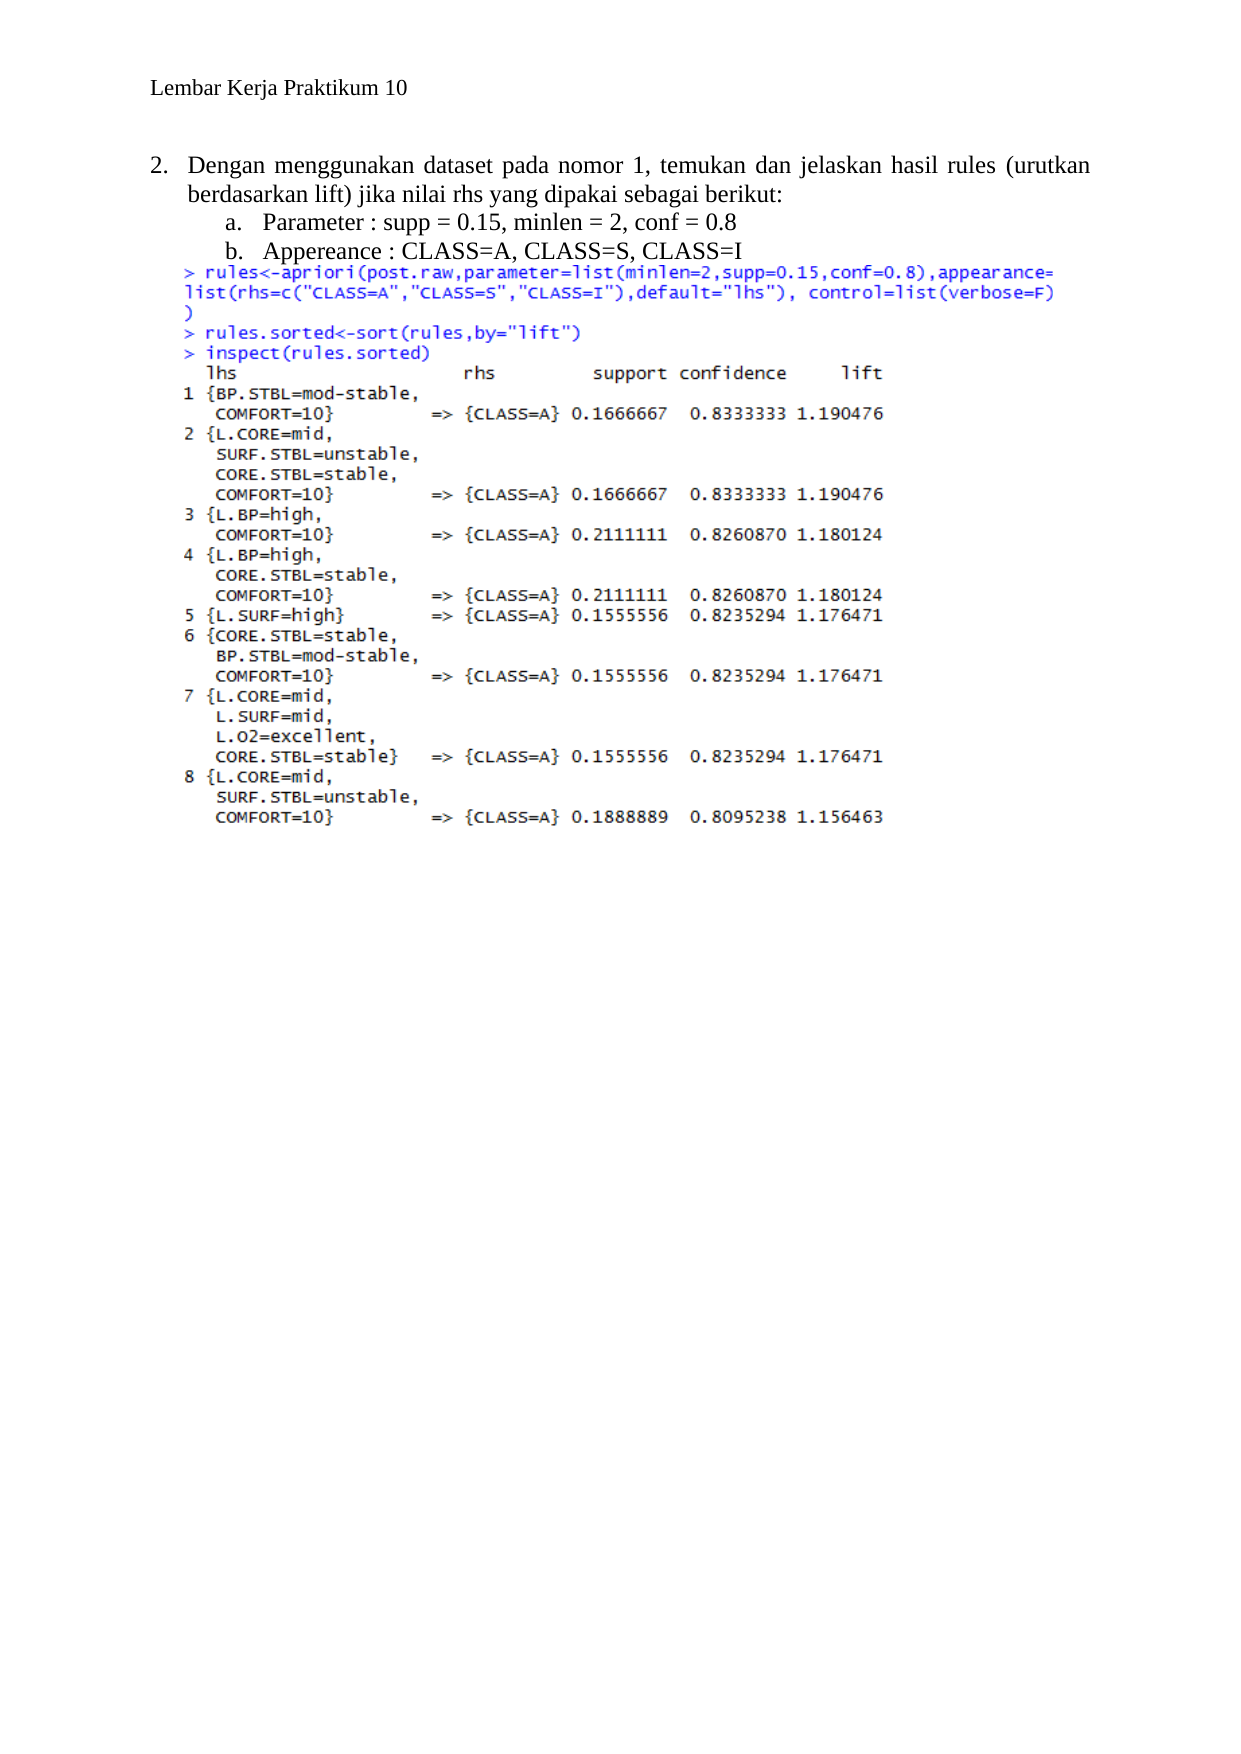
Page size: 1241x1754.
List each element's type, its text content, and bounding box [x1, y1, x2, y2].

list Parameter : supp = 0.15, minlen = 2, conf = 0.8 [225, 207, 1090, 236]
picture [184, 265, 1052, 828]
list Dengan menggunakan dataset pada nomor 1, temukan dan jelaskan hasil rules (urutkan berdasarkan lift) jika nilai rhs yang dipakai sebagai berikut: [150, 150, 1090, 207]
list Appereance : CLASS=A, CLASS=S, CLASS=I [225, 236, 1090, 265]
